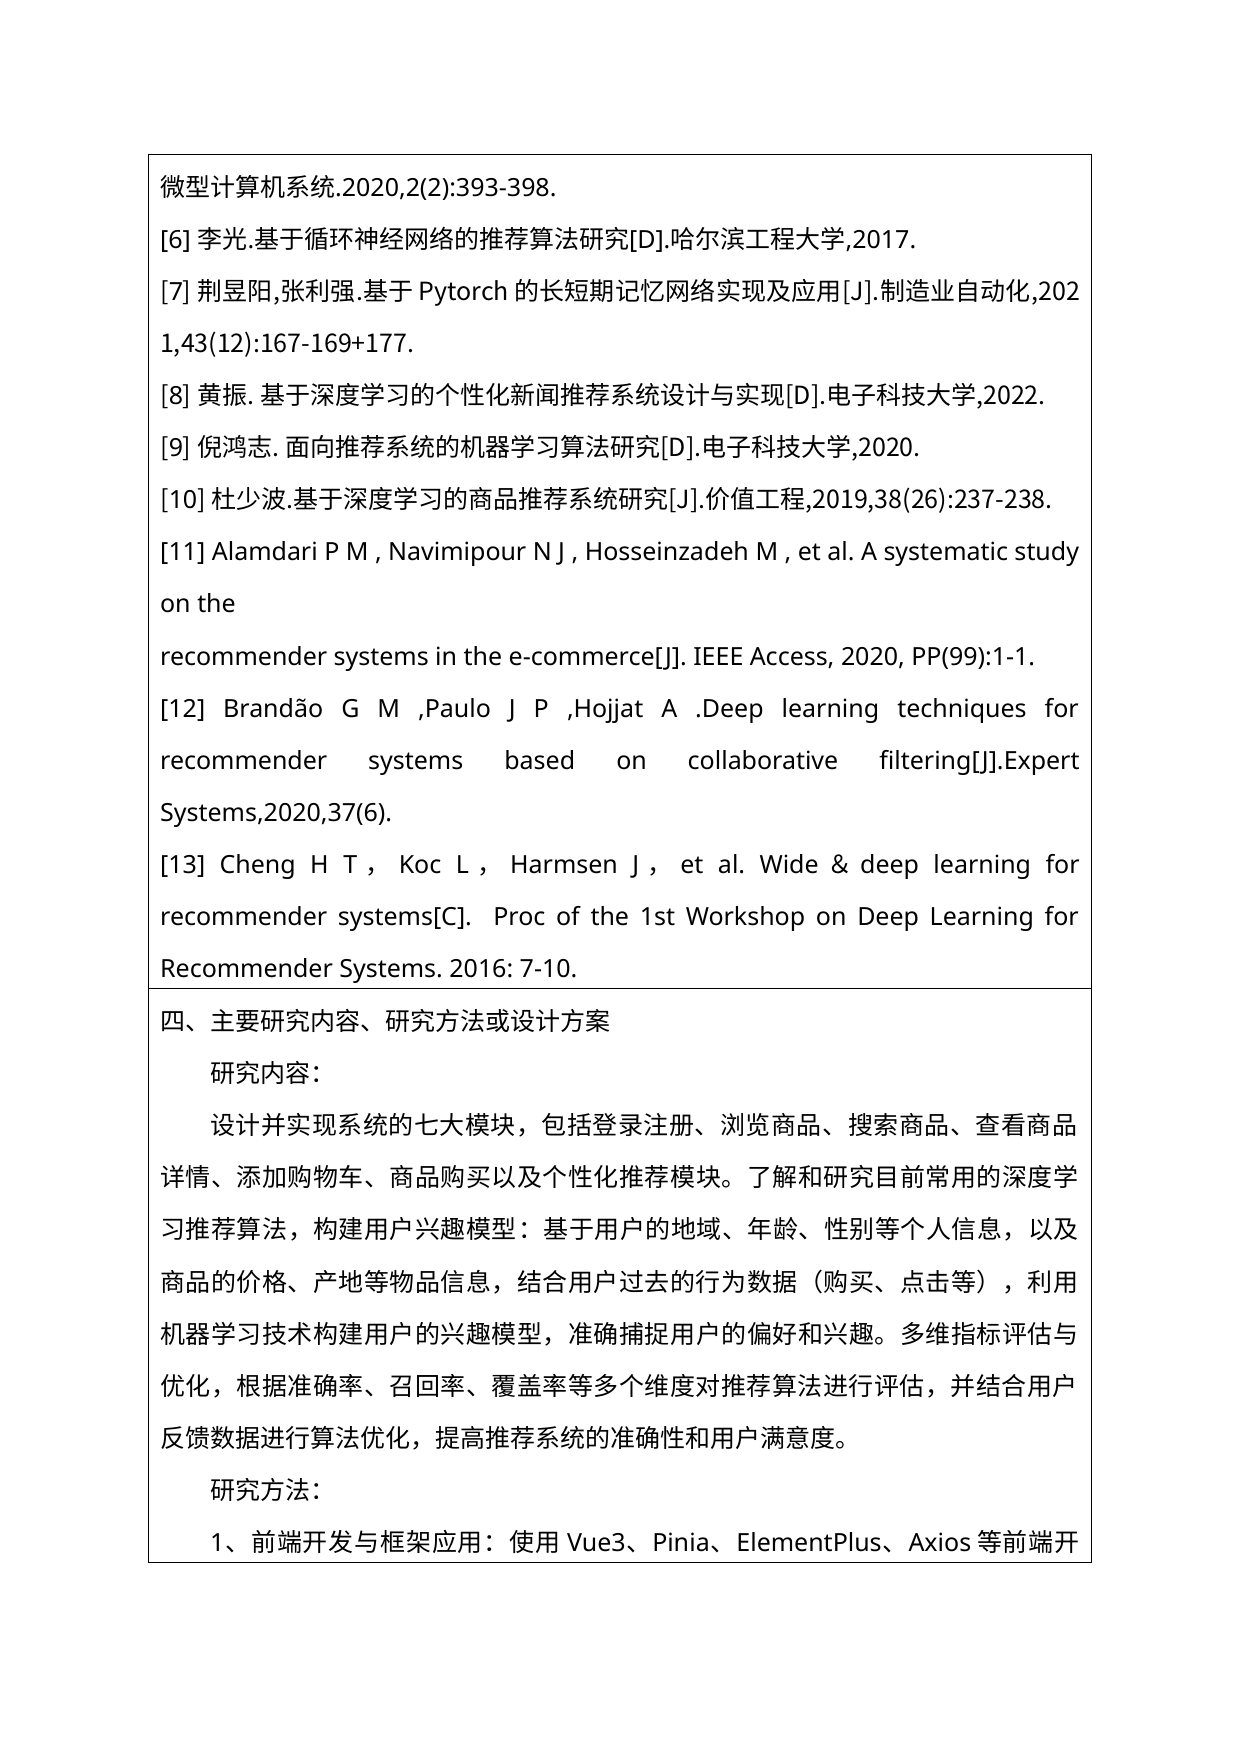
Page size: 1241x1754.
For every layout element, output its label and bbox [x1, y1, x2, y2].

table_cell [149, 989, 1091, 1562]
table_cell [149, 155, 1091, 988]
